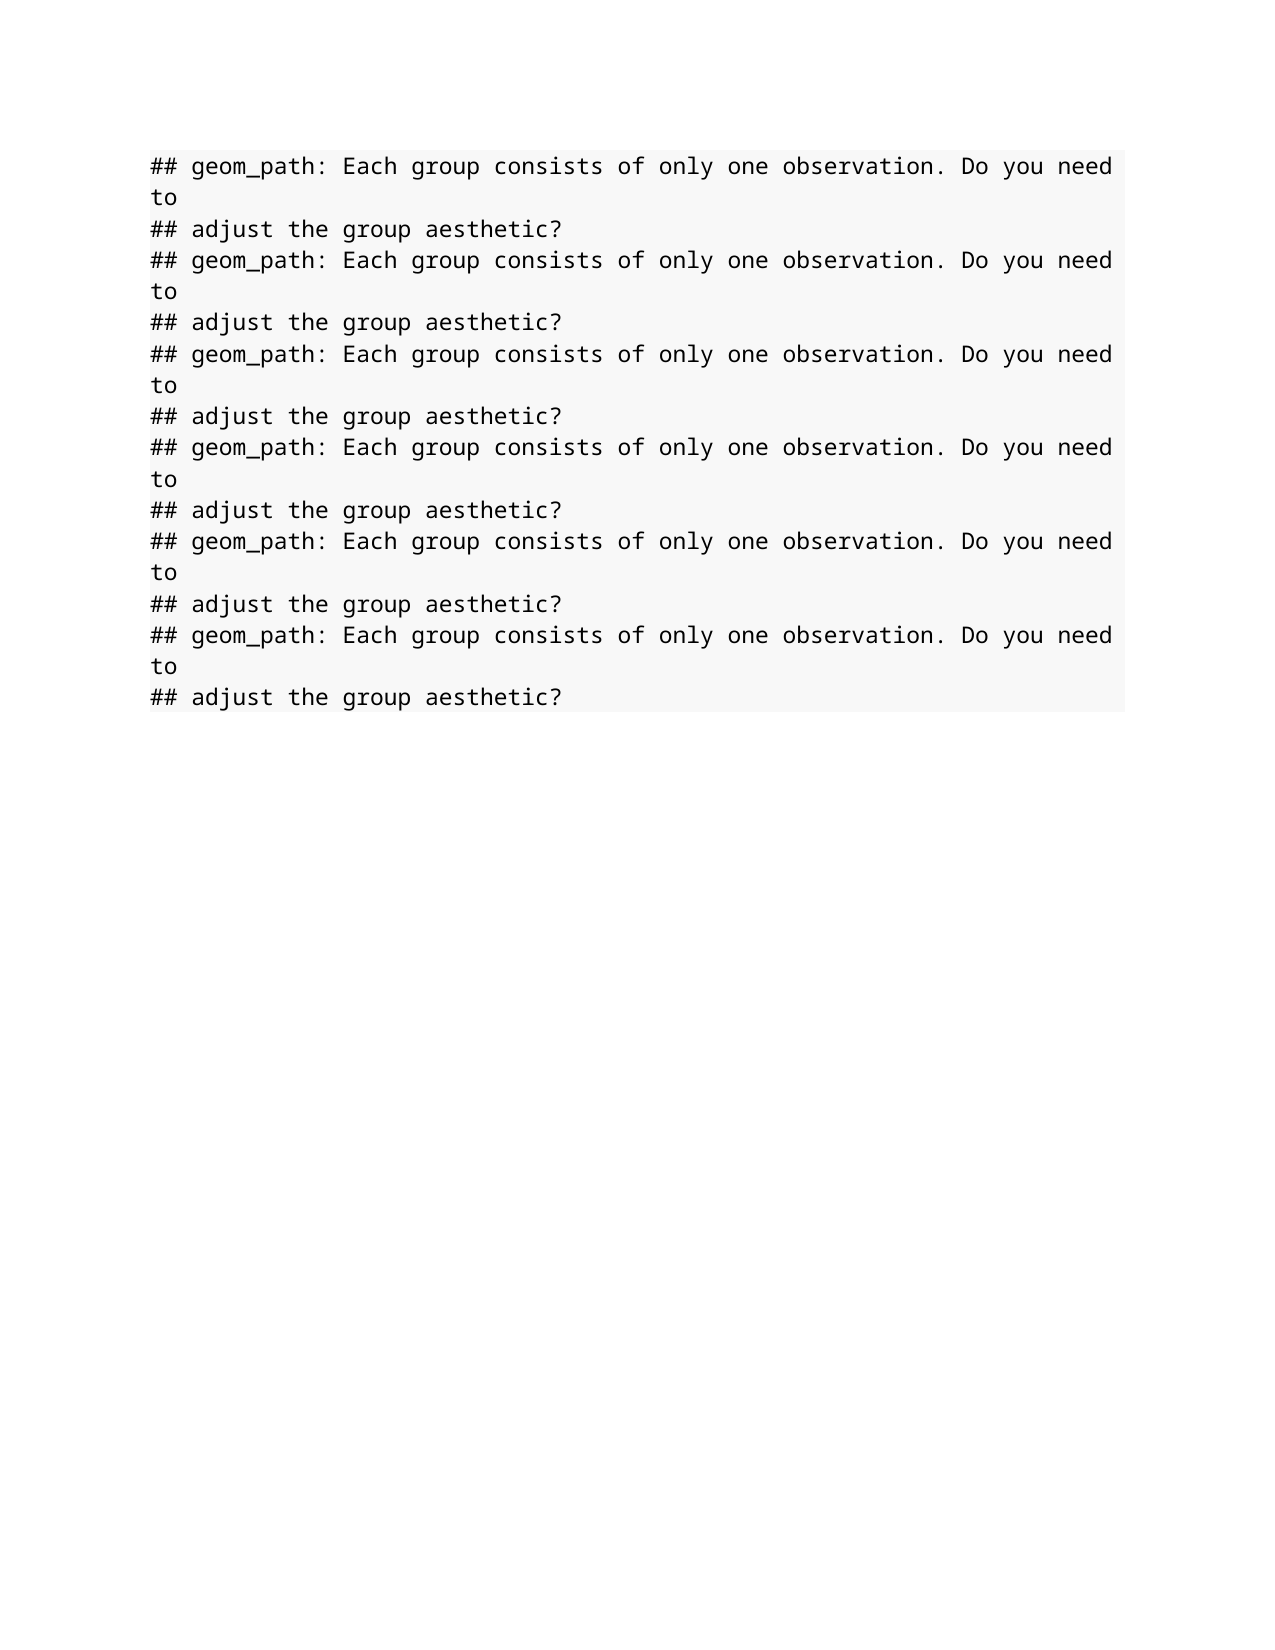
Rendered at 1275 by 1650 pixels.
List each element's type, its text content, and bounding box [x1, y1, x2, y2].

text ## geom_path: Each group consists of only one observation. Do you need to ## adjust the group aesthetic? ## geom_path: Each group consists of only one observation. Do you need to ## adjust the group aesthetic? ## geom_path: Each group consists of only one observation. Do you need to ## adjust the group aesthetic? ## geom_path: Each group consists of only one observation. Do you need to ## adjust the group aesthetic? ## geom_path: Each group consists of only one observation. Do you need to ## adjust the group aesthetic? ## geom_path: Each group consists of only one observation. Do you need to ## adjust the group aesthetic? [150, 150, 1125, 712]
